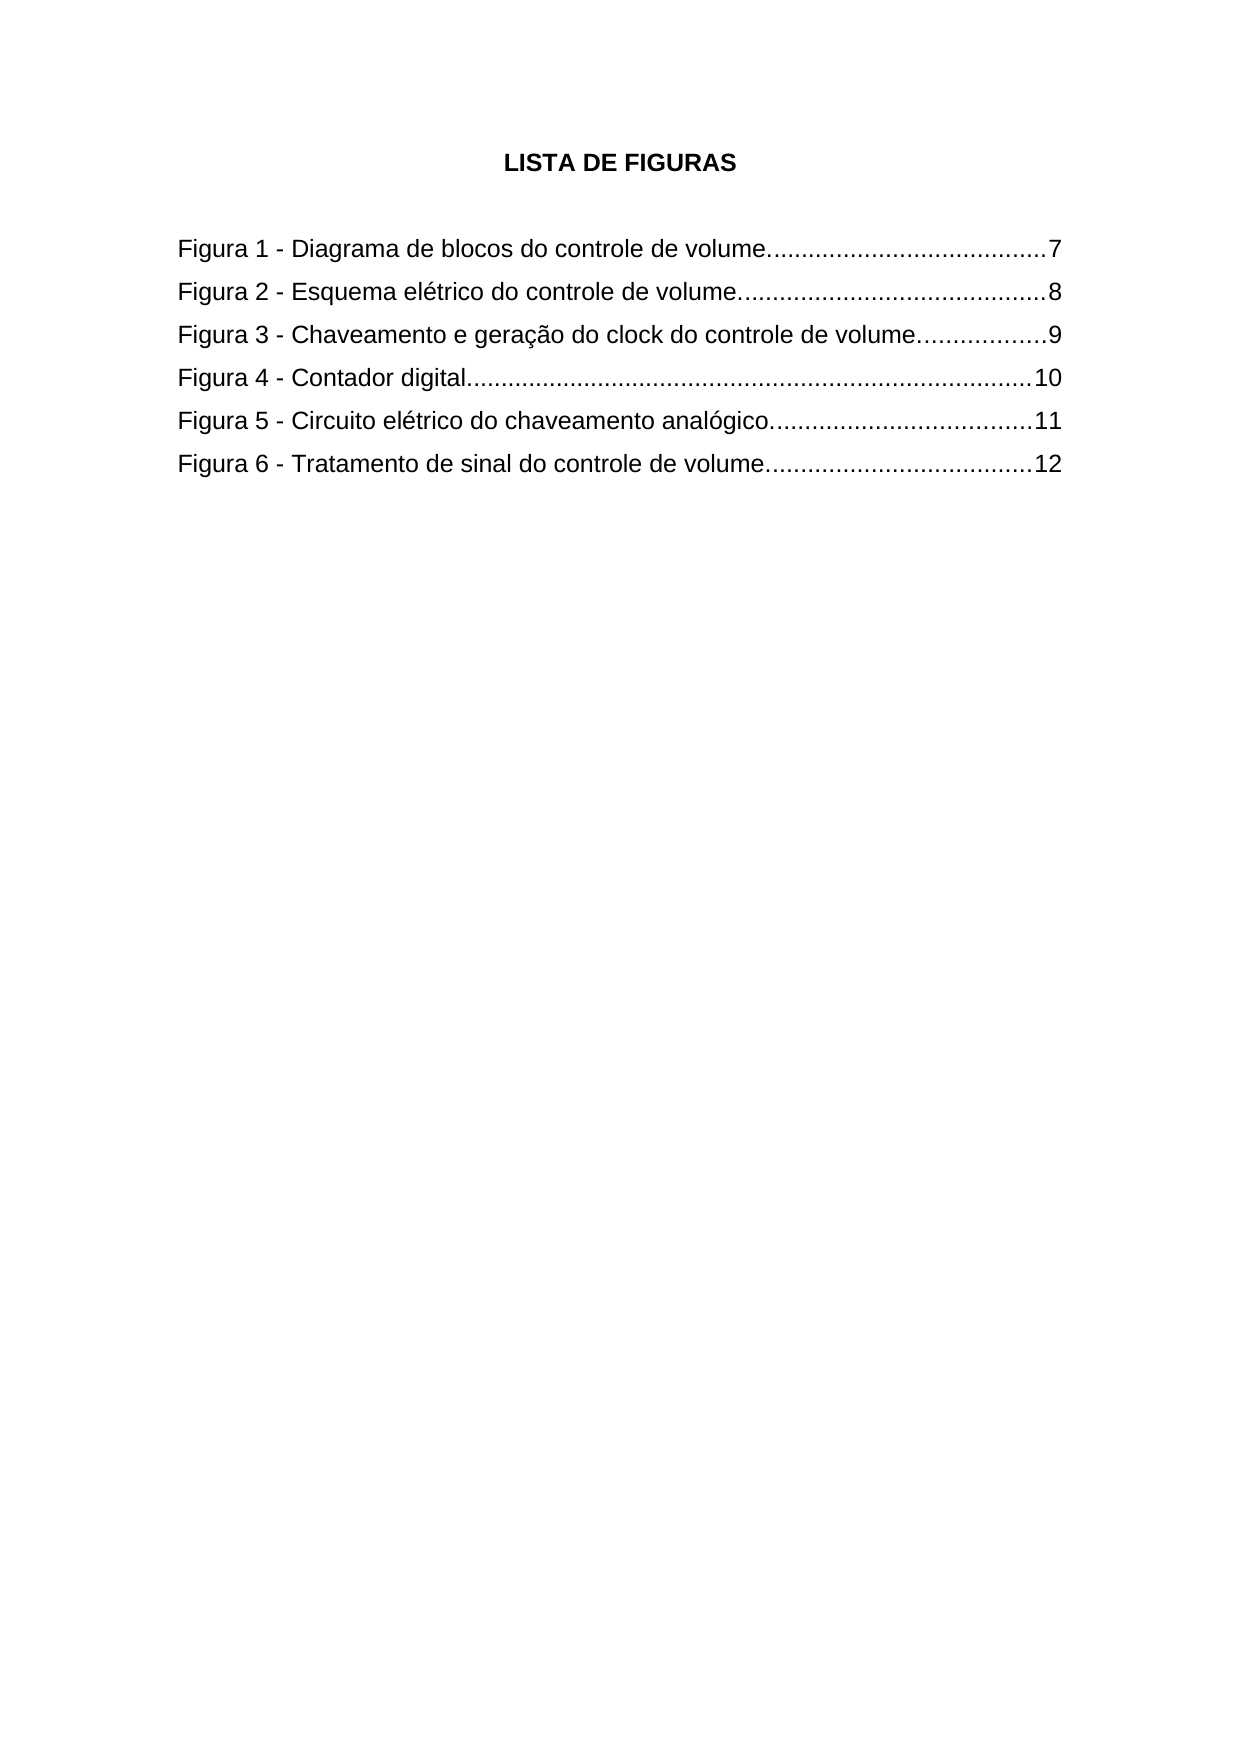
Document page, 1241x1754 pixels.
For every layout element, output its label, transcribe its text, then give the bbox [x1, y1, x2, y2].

text Figura 2 - Esquema elétrico do controle de volume. 8 [177, 277, 1063, 306]
text LISTA DE FIGURAS [177, 148, 1063, 176]
text Figura 3 - Chaveamento e geração do clock do controle de volume. 9 [177, 320, 1063, 349]
text Figura 6 - Tratamento de sinal do controle de volume. 12 [177, 449, 1063, 478]
text Figura 1 - Diagrama de blocos do controle de volume. 7 [177, 234, 1063, 263]
text Figura 4 - Contador digital. 10 [177, 363, 1063, 392]
text Figura 5 - Circuito elétrico do chaveamento analógico. 11 [177, 406, 1063, 435]
